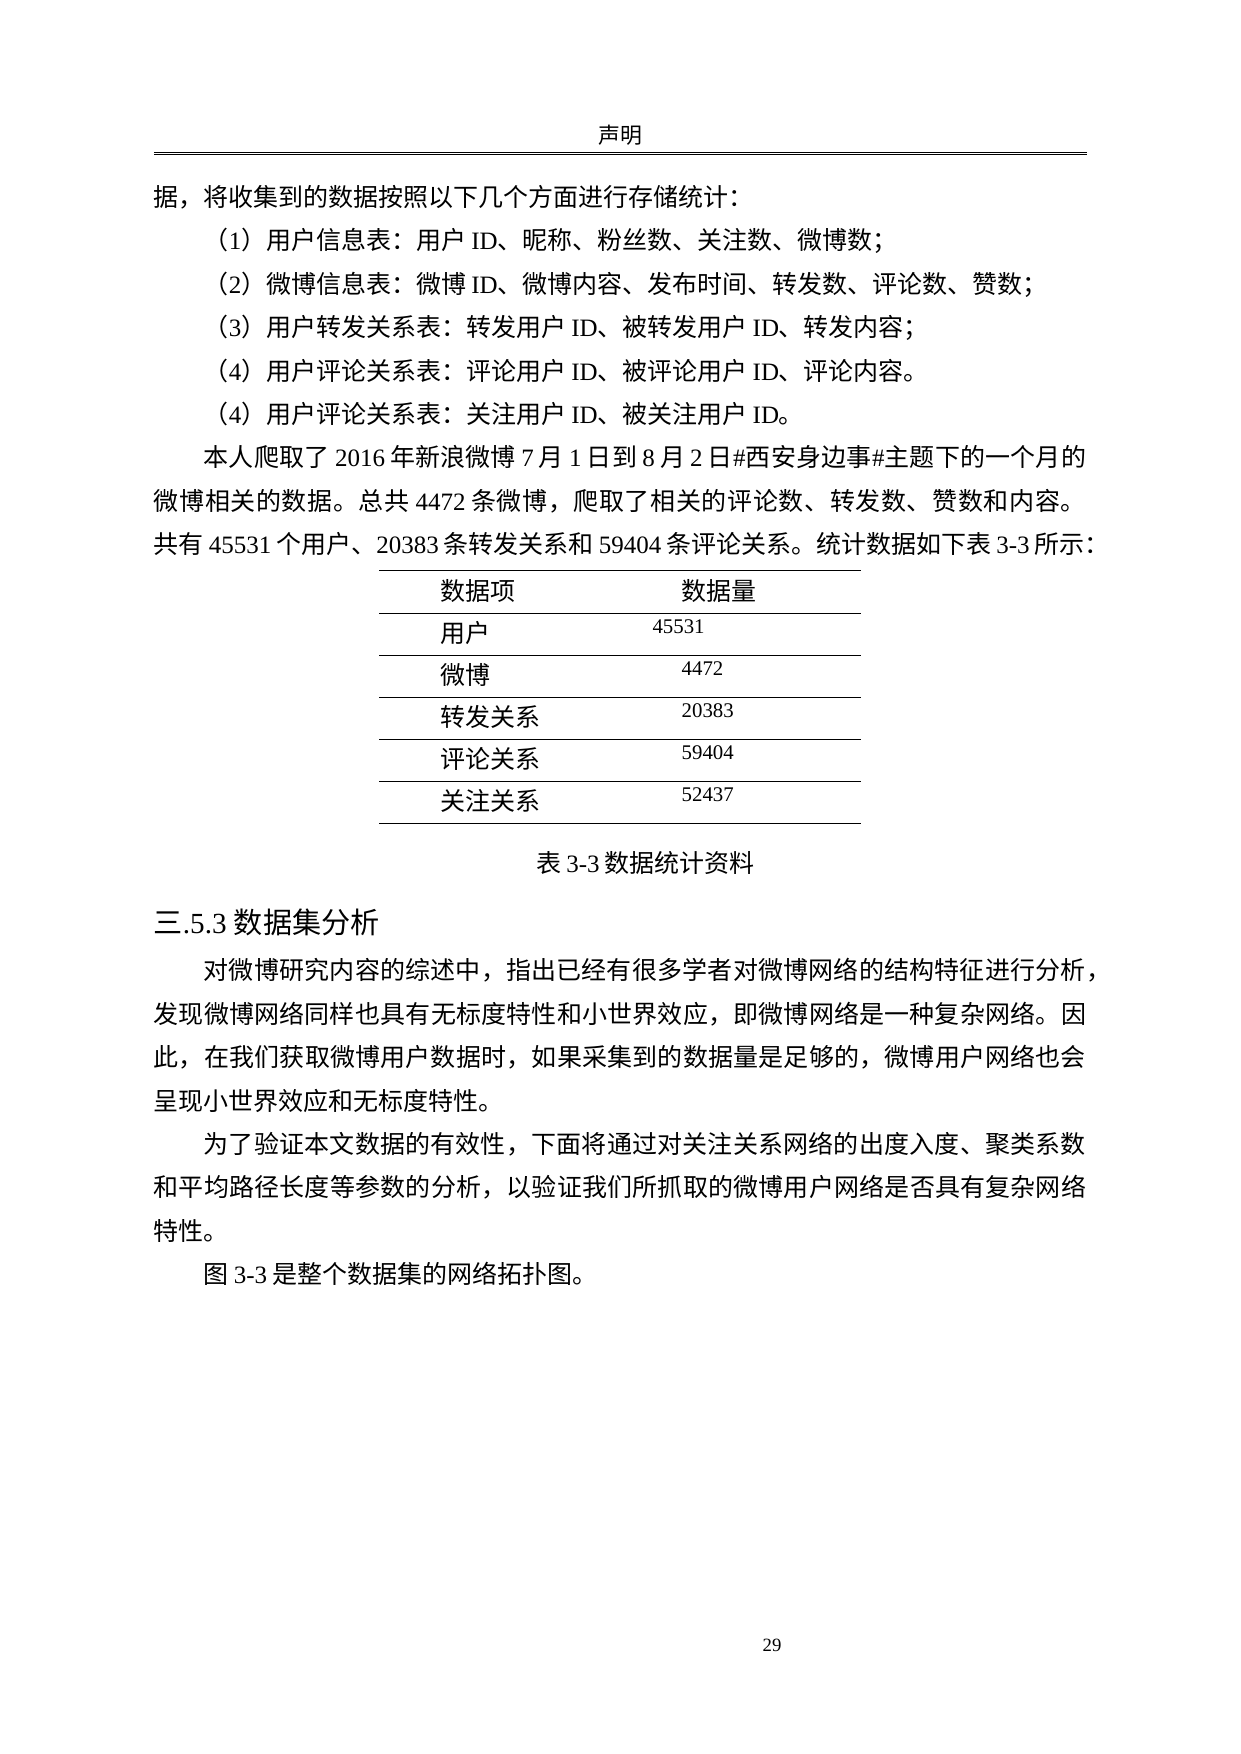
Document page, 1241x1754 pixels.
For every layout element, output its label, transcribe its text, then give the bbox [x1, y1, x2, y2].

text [153, 177, 1087, 213]
table_cell 4472 [620, 656, 861, 697]
table_cell 关注关系 [379, 782, 620, 823]
text （3）用户转发关系表：转发用户ID、被转发用户ID、转发内容； [153, 307, 1087, 344]
text （4）用户评论关系表：评论用户ID、被评论用户ID、评论内容。 [153, 351, 1087, 387]
text 对微博研究内容的综述中，指出已经有很多学者对微博网络的结构特征进行分析，发现微博网络同样也具有无标度特性和小世界效应，即微博网络是一种复杂网络。因此，在我们获取微博用户数据时，如果采集到的数据量是足够的，微博用户网络也会呈现小世界效应和无标度特性。 [153, 951, 1087, 1117]
table_cell 45531 [620, 614, 861, 654]
text 为了验证本文数据的有效性，下面将通过对关注关系网络的出度入度、聚类系数和平均路径长度等参数的分析，以验证我们所抓取的微博用户网络是否具有复杂网络特性。 [153, 1124, 1087, 1247]
text （1）用户信息表：用户ID、昵称、粉丝数、关注数、微博数； [153, 221, 1087, 257]
text （2）微博信息表：微博ID、微博内容、发布时间、转发数、评论数、赞数； [153, 264, 1087, 300]
table_cell 微博 [379, 656, 620, 697]
text 表3-3数据统计资料 [153, 844, 1087, 880]
table_cell 评论关系 [379, 740, 620, 781]
table_header 数据量 [620, 571, 861, 612]
table_cell 59404 [620, 740, 861, 781]
table_cell 20383 [620, 698, 861, 739]
table_header 数据项 [379, 571, 620, 612]
text 本人爬取了2016年新浪微博7月1日到8月2日#西安身边事#主题下的一个月的微博相关的数据。总共4472条微博，爬取了相关的评论数、转发数、赞数和内容。共有45531个用户、20383条转发关系和59404条评论关系。统计数据如下表3-3所示： [153, 438, 1087, 561]
table_cell 52437 [620, 782, 861, 823]
subtitle 数据集分析 [153, 900, 1087, 942]
table_cell 用户 [379, 614, 620, 654]
text （4）用户评论关系表：关注用户ID、被关注用户ID。 [153, 394, 1087, 431]
text 图3-3是整个数据集的网络拓扑图。 [153, 1255, 1087, 1291]
table_cell 转发关系 [379, 698, 620, 739]
